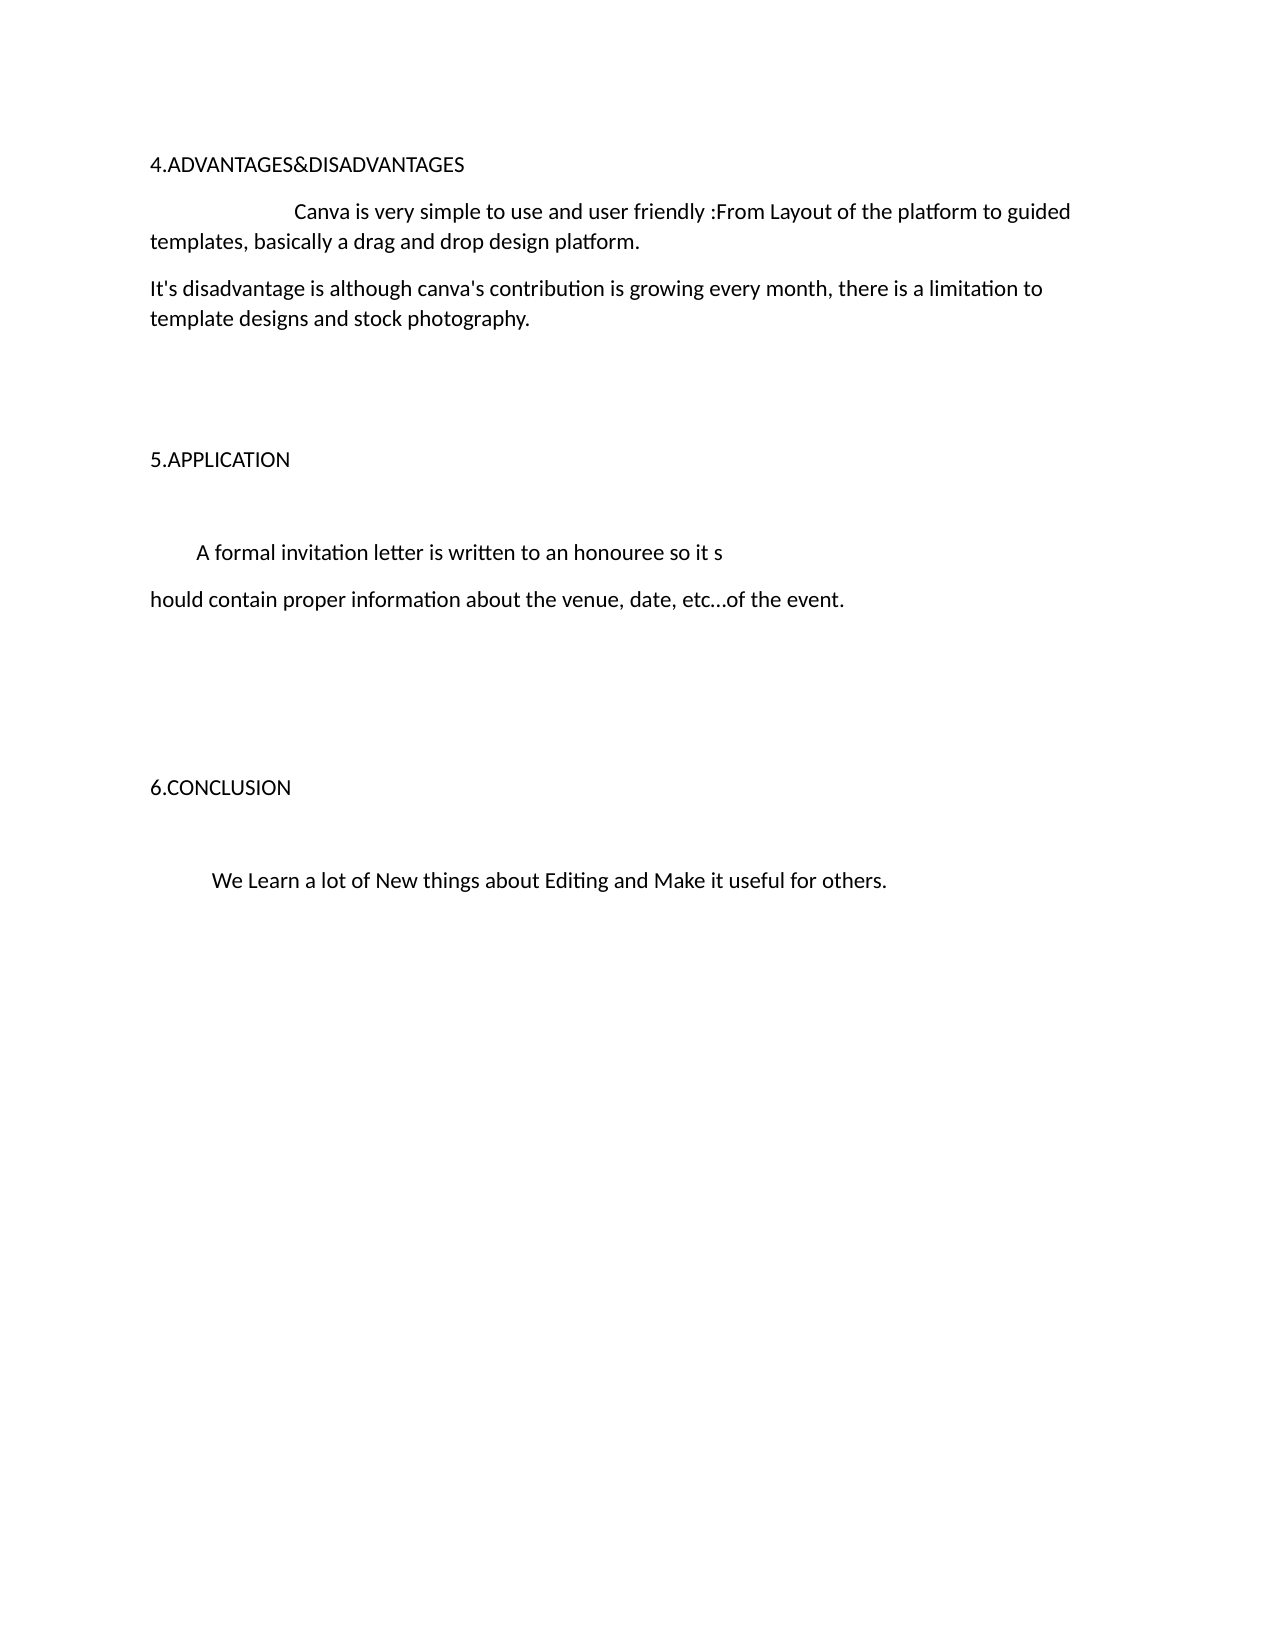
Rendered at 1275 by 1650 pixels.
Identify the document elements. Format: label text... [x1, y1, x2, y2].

text 4.ADVANTAGES&DISADVANTAGES [150, 150, 1125, 178]
text A formal invitation letter is written to an honouree so it s [150, 538, 1125, 567]
text We Learn a lot of New things about Editing and Make it useful for others. [150, 867, 1125, 895]
text Canva is very simple to use and user friendly :From Layout of the platform to guided templates, basically a drag and drop design platform. [150, 197, 1125, 255]
text 5.APPLICATION [150, 445, 1125, 473]
text It's disadvantage is although canva's contribution is growing every month, there is a limitation to template designs and stock photography. [150, 274, 1125, 332]
text 6.CONCLUSION [150, 773, 1125, 801]
text hould contain proper information about the venue, date, etc…of the event. [150, 585, 1125, 613]
